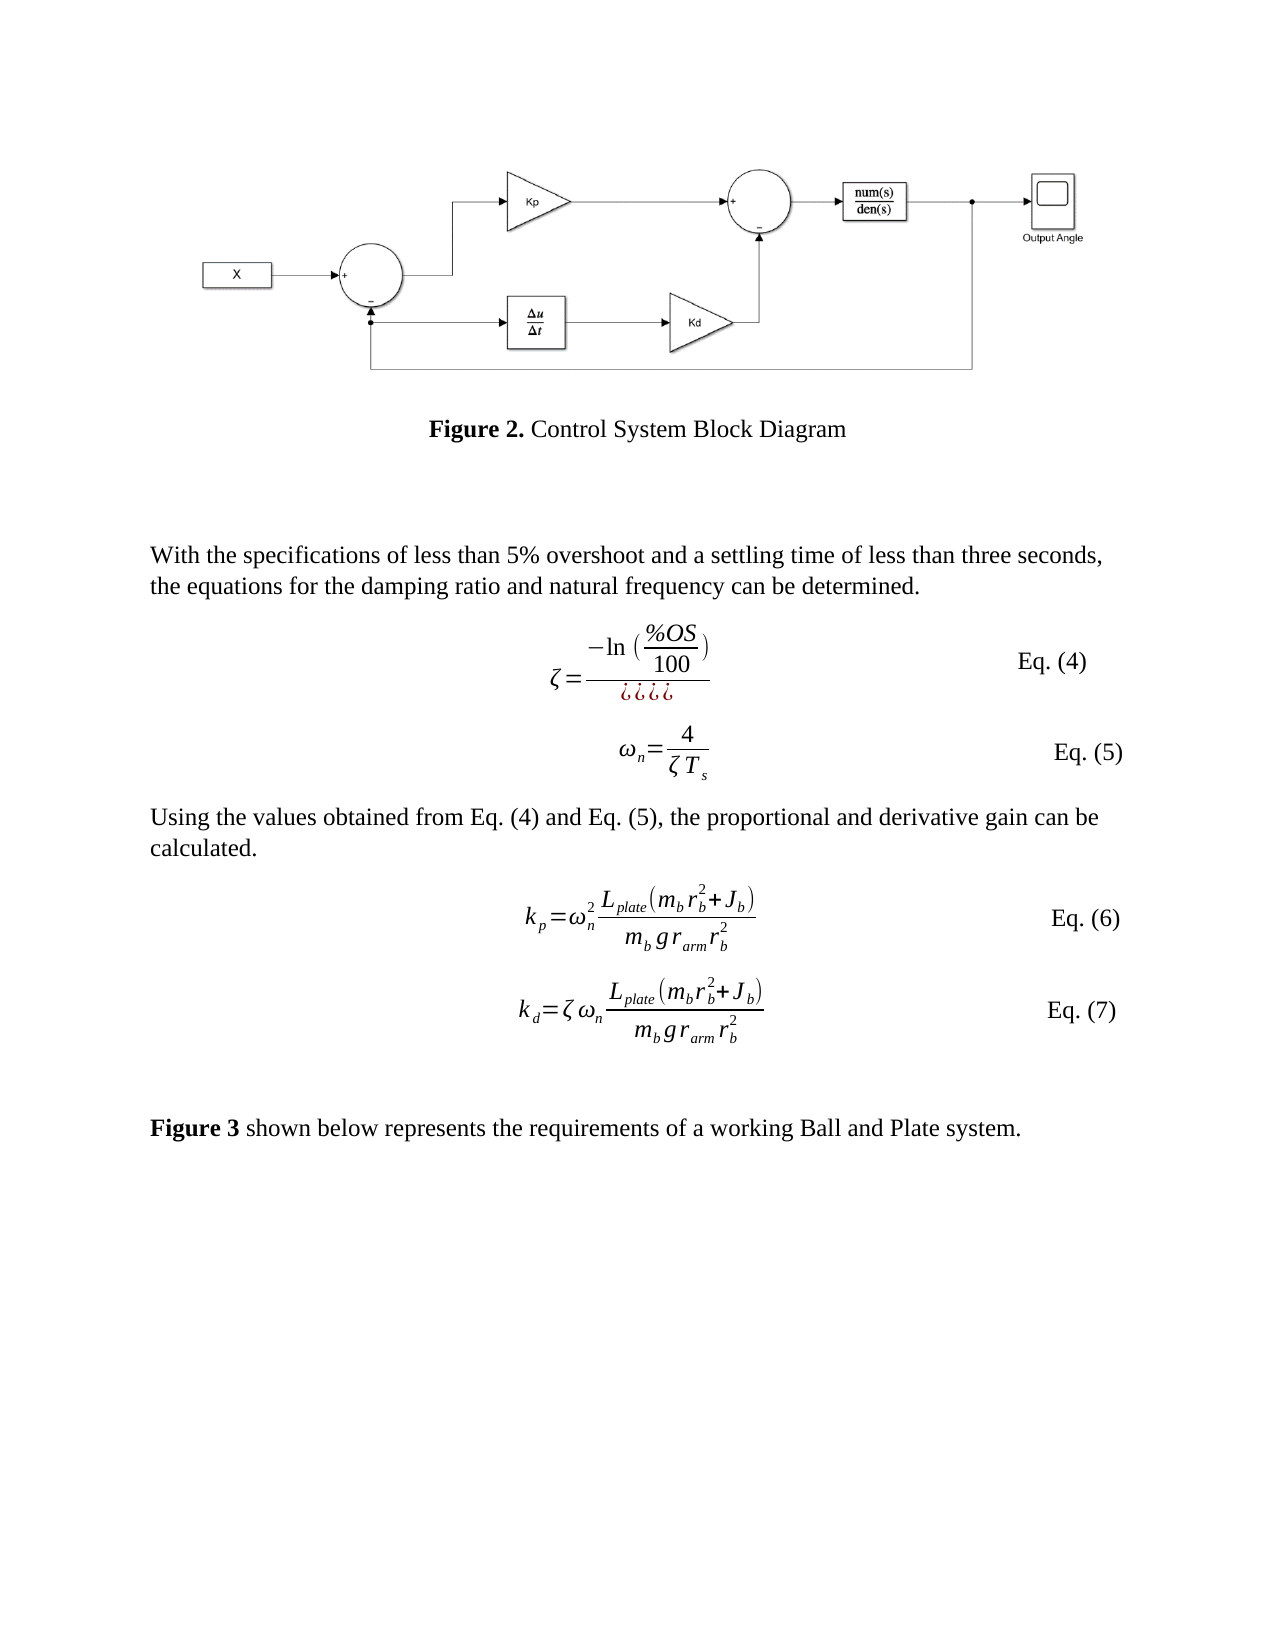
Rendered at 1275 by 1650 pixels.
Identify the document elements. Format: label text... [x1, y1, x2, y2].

text Figure 3 shown below represents the requirements of a working Ball and Plate system. [150, 1113, 1125, 1142]
text Eq. (7) [150, 973, 1125, 1047]
text Eq. (4) [150, 619, 1125, 702]
text With the specifications of less than 5% overshoot and a settling time of less than three seconds, the equations for the damping ratio and natural frequency can be determined. [150, 540, 1125, 600]
text Using the values obtained from Eq. (4) and Eq. (5), the proportional and derivative gain can be calculated. [150, 802, 1125, 862]
text Eq. (5) [150, 721, 1125, 783]
text Eq. (6) [150, 881, 1125, 954]
picture [168, 150, 1107, 412]
text Figure 2. Control System Block Diagram [150, 414, 1125, 443]
